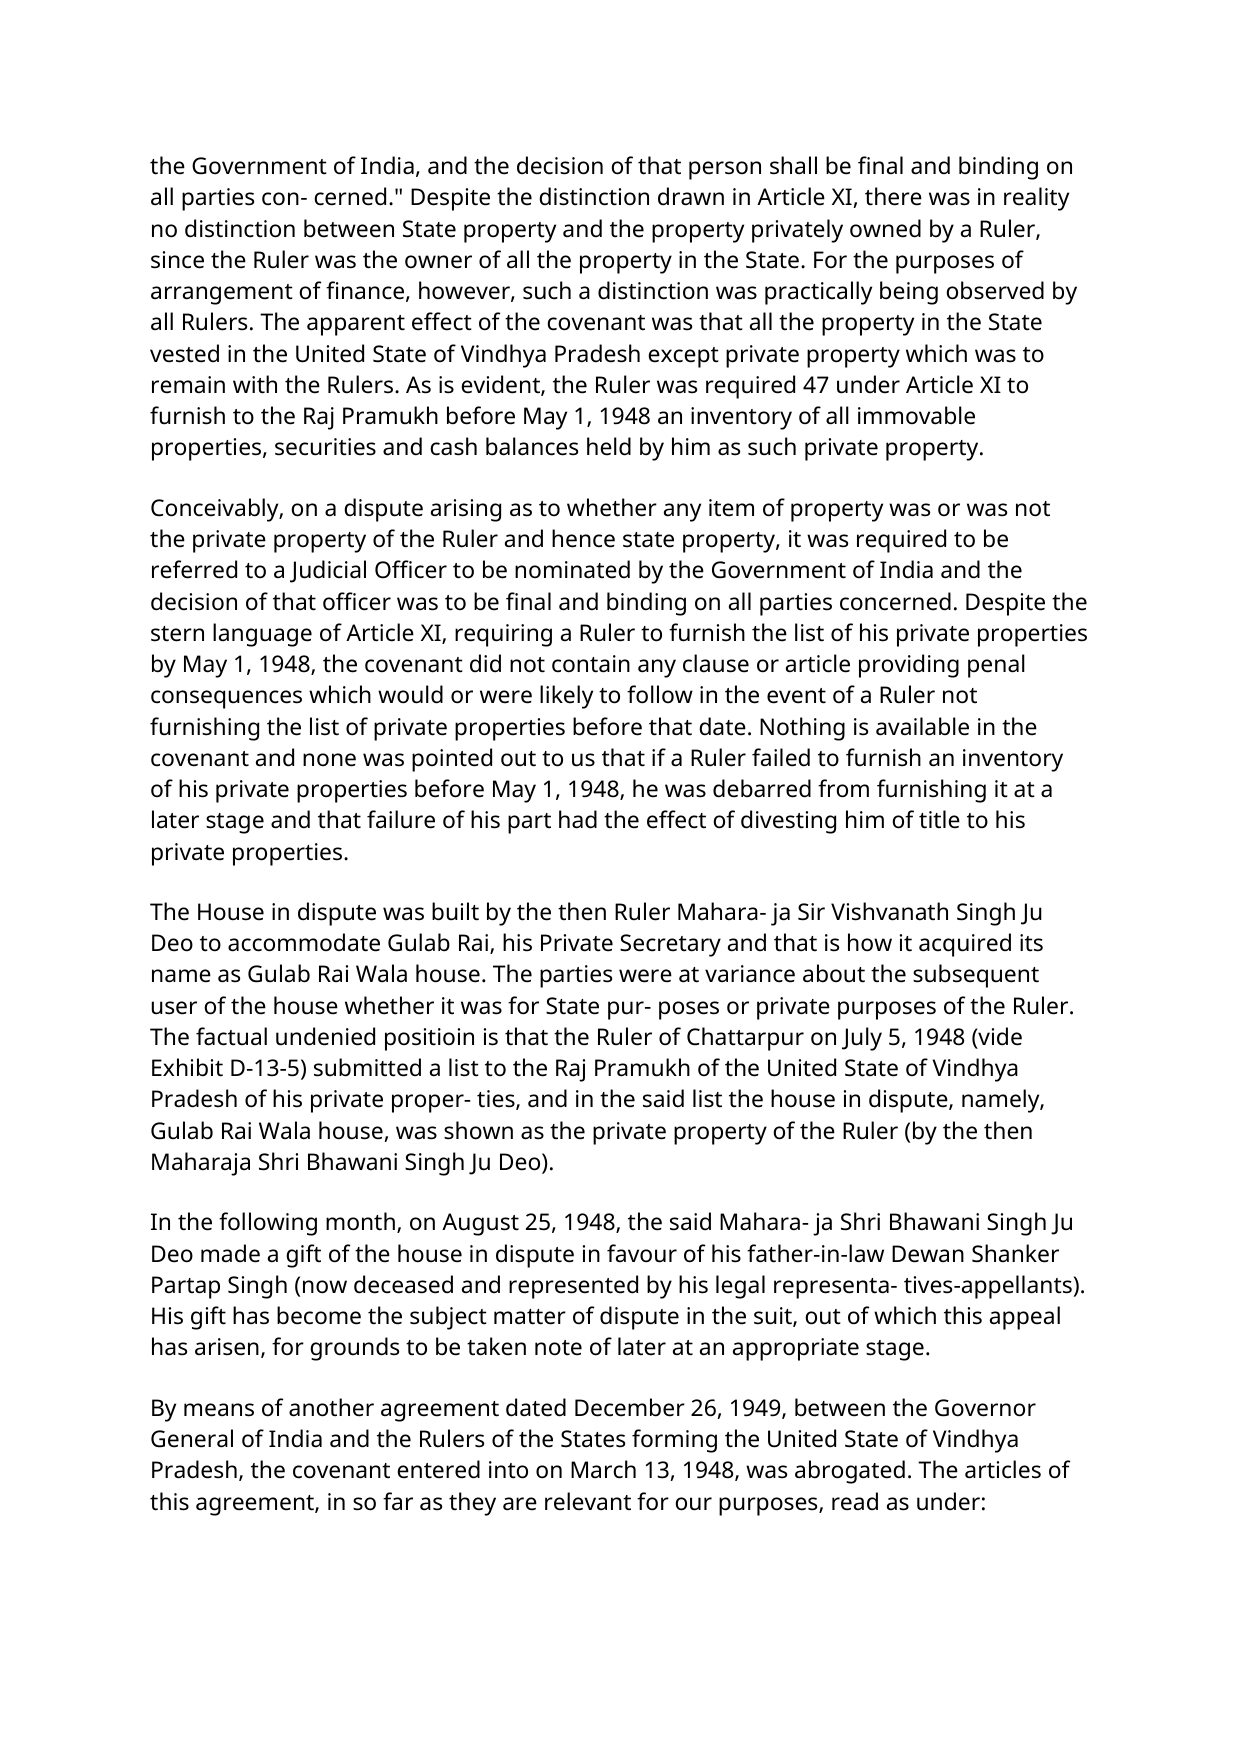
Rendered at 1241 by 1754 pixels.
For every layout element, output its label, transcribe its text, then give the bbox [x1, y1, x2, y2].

text Conceivably, on a dispute arising as to whether any item of property was or was not the private property of the Ruler and hence state property, it was required to be referred to a Judicial Officer to be nominated by the Government of India and the decision of that officer was to be final and binding on all parties concerned. Despite the stern language of Article XI, requiring a Ruler to furnish the list of his private properties by May 1, 1948, the covenant did not contain any clause or article providing penal consequences which would or were likely to follow in the event of a Ruler not furnishing the list of private properties before that date. Nothing is available in the covenant and none was pointed out to us that if a Ruler failed to furnish an inventory of his private properties before May 1, 1948, he was debarred from furnishing it at a later stage and that failure of his part had the effect of divesting him of title to his private properties. [150, 492, 1090, 867]
text In the following month, on August 25, 1948, the said Mahara- ja Shri Bhawani Singh Ju Deo made a gift of the house in dispute in favour of his father-in-law Dewan Shanker Partap Singh (now deceased and represented by his legal representa- tives-appellants). His gift has become the subject matter of dispute in the suit, out of which this appeal has arisen, for grounds to be taken note of later at an appropriate stage. [150, 1206, 1090, 1362]
text By means of another agreement dated December 26, 1949, between the Governor General of India and the Rulers of the States forming the United State of Vindhya Pradesh, the covenant entered into on March 13, 1948, was abrogated. The articles of this agreement, in so far as they are relevant for our purposes, read as under: [150, 1392, 1090, 1517]
text The House in dispute was built by the then Ruler Mahara- ja Sir Vishvanath Singh Ju Deo to accommodate Gulab Rai, his Private Secretary and that is how it acquired its name as Gulab Rai Wala house. The parties were at variance about the subsequent user of the house whether it was for State pur- poses or private purposes of the Ruler. The factual undenied positioin is that the Ruler of Chattarpur on July 5, 1948 (vide Exhibit D-13-5) submitted a list to the Raj Pramukh of the United State of Vindhya Pradesh of his private proper- ties, and in the said list the house in dispute, namely, Gulab Rai Wala house, was shown as the private property of the Ruler (by the then Maharaja Shri Bhawani Singh Ju Deo). [150, 896, 1090, 1177]
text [150, 150, 1090, 462]
